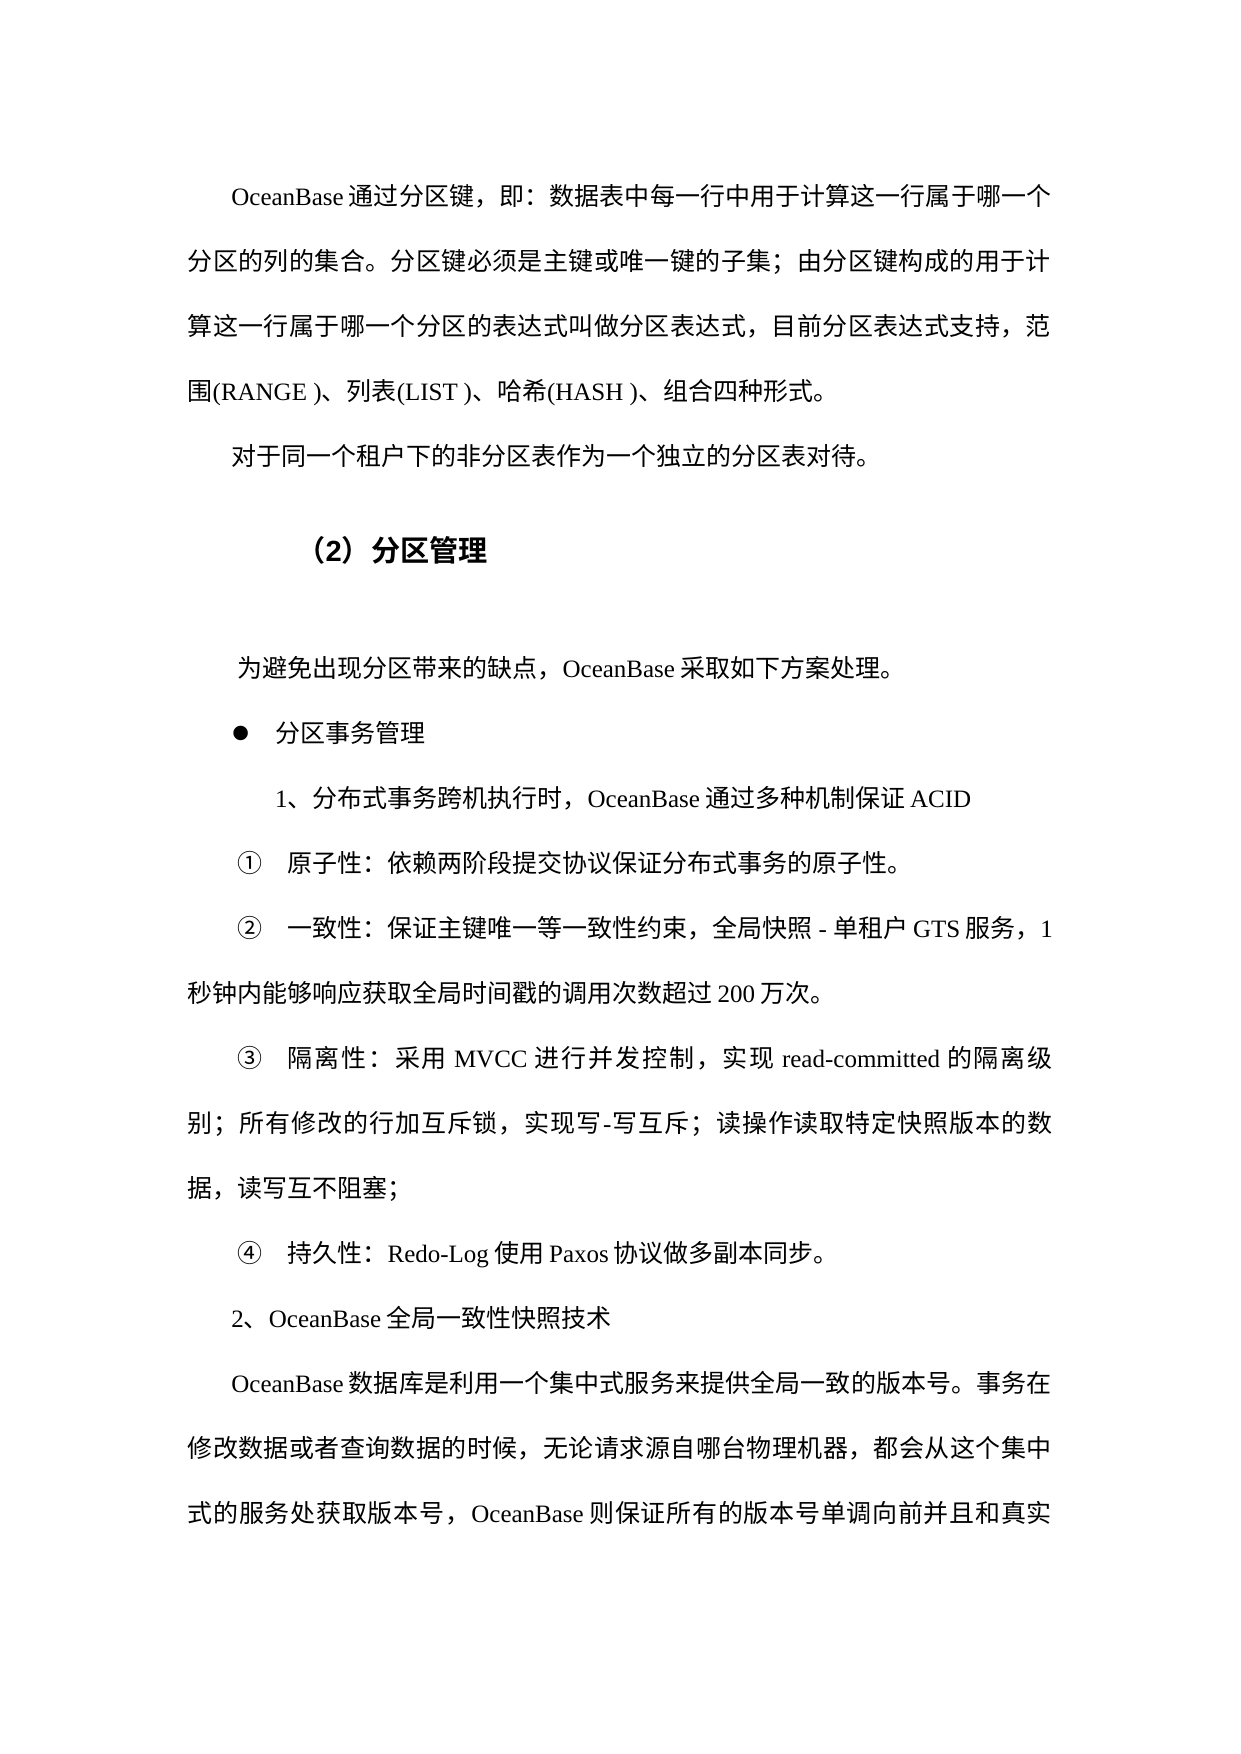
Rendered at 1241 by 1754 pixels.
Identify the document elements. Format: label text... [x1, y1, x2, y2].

list 原子性：依赖两阶段提交协议保证分布式事务的原子性。 [187, 829, 1053, 894]
list 2、OceanBase全局一致性快照技术 [187, 1284, 1053, 1349]
list 为避免出现分区带来的缺点，OceanBase采取如下方案处理。 [187, 634, 1053, 699]
list 隔离性：采用MVCC进行并发控制，实现read-committed的隔离级别；所有修改的行加互斥锁，实现写-写互斥；读操作读取特定快照版本的数据，读写互不阻塞； [187, 1024, 1053, 1219]
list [187, 1349, 1053, 1544]
list OceanBase通过分区键，即：数据表中每一行中用于计算这一行属于哪一个分区的列的集合。分区键必须是主键或唯一键的子集；由分区键构成的用于计算这一行属于哪一个分区的表达式叫做分区表达式，目前分区表达式支持，范围(RANGE )、列表(LIST )、哈希(HASH )、组合四种形式。 [187, 162, 1053, 422]
list 分布式事务跨机执行时，OceanBase通过多种机制保证ACID [231, 764, 1053, 829]
list 分区事务管理 [231, 699, 1053, 764]
list 对于同一个租户下的非分区表作为一个独立的分区表对待。 [187, 422, 1053, 487]
list 持久性：Redo-Log使用Paxos协议做多副本同步。 [187, 1219, 1053, 1284]
list 一致性：保证主键唯一等一致性约束，全局快照 - 单租户GTS服务，1秒钟内能够响应获取全局时间戳的调用次数超过200万次。 [187, 894, 1053, 1024]
subtitle （2）分区管理 [187, 516, 1053, 581]
